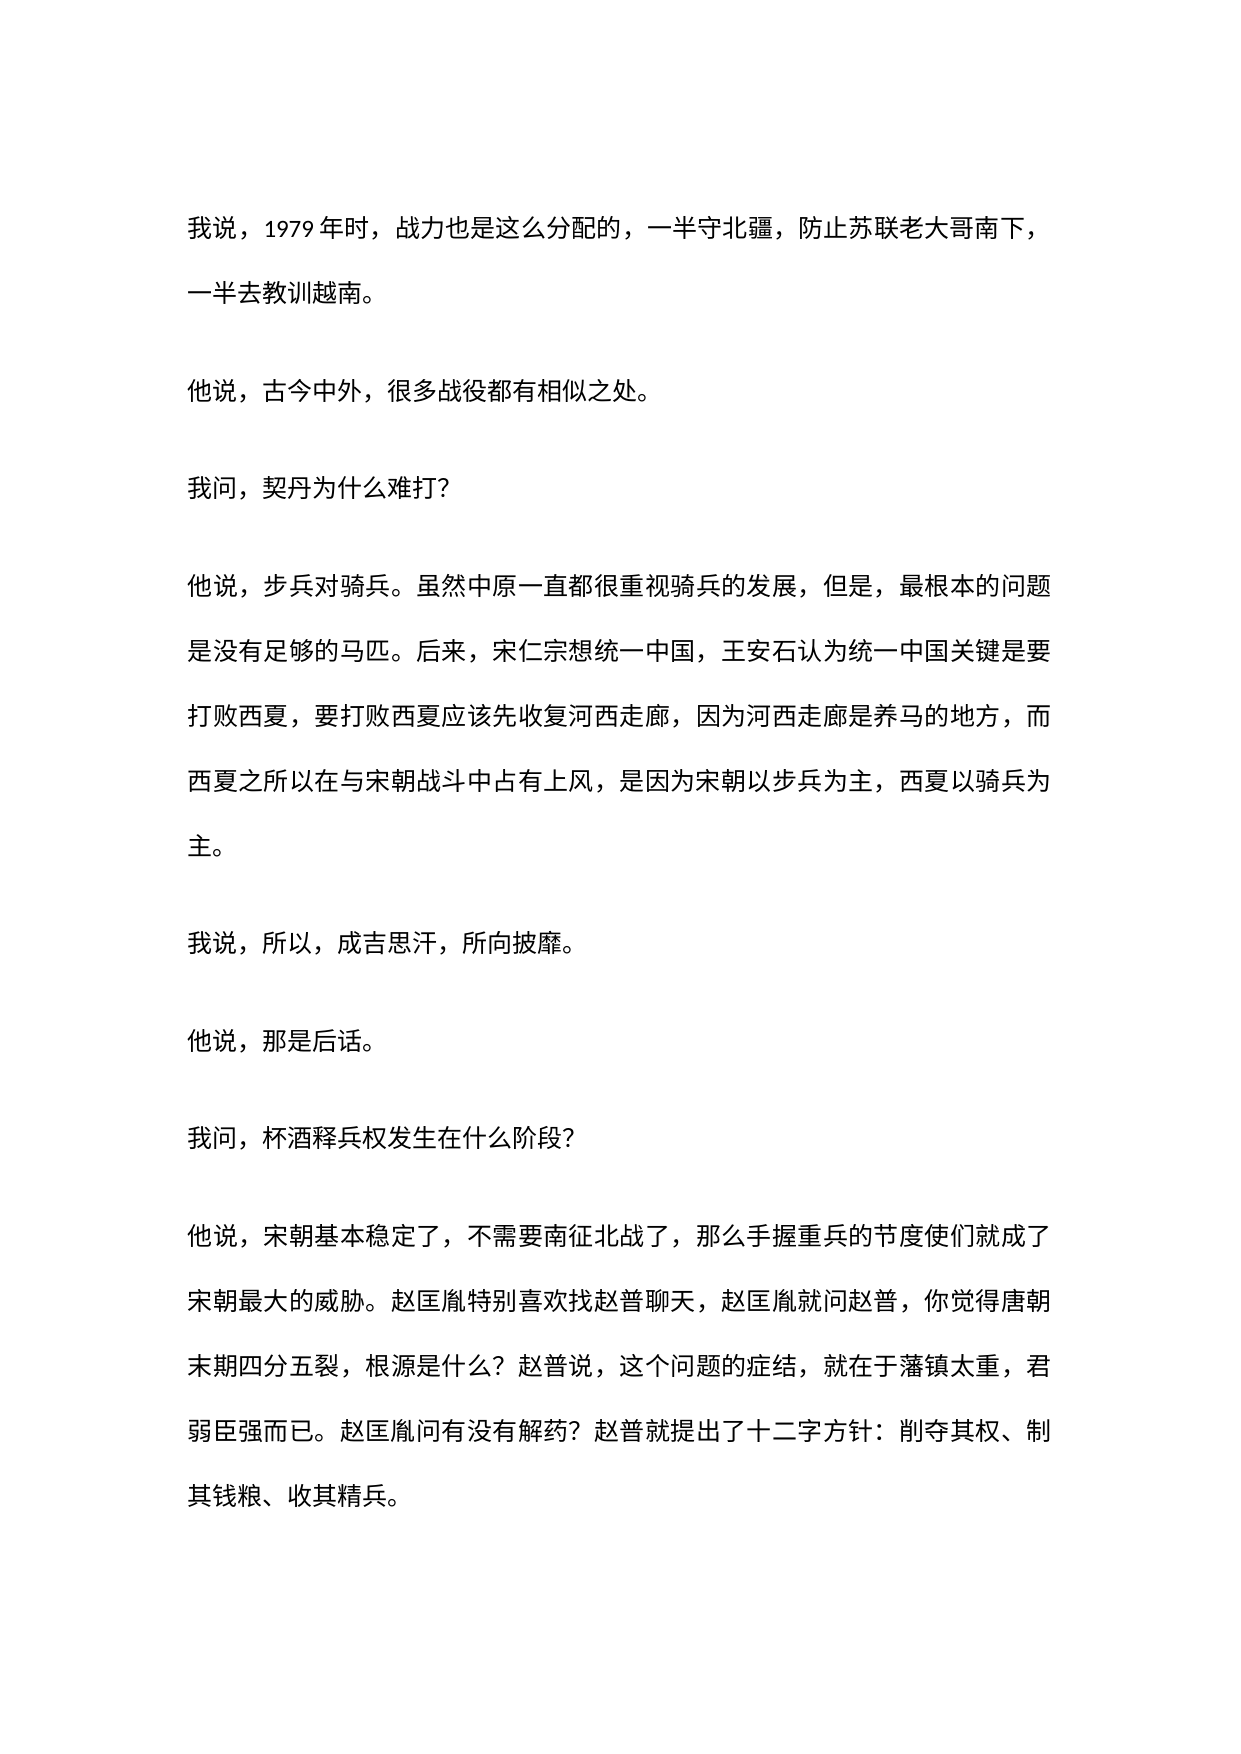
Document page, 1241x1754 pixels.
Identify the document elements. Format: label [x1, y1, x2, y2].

text [187, 162, 1053, 1527]
